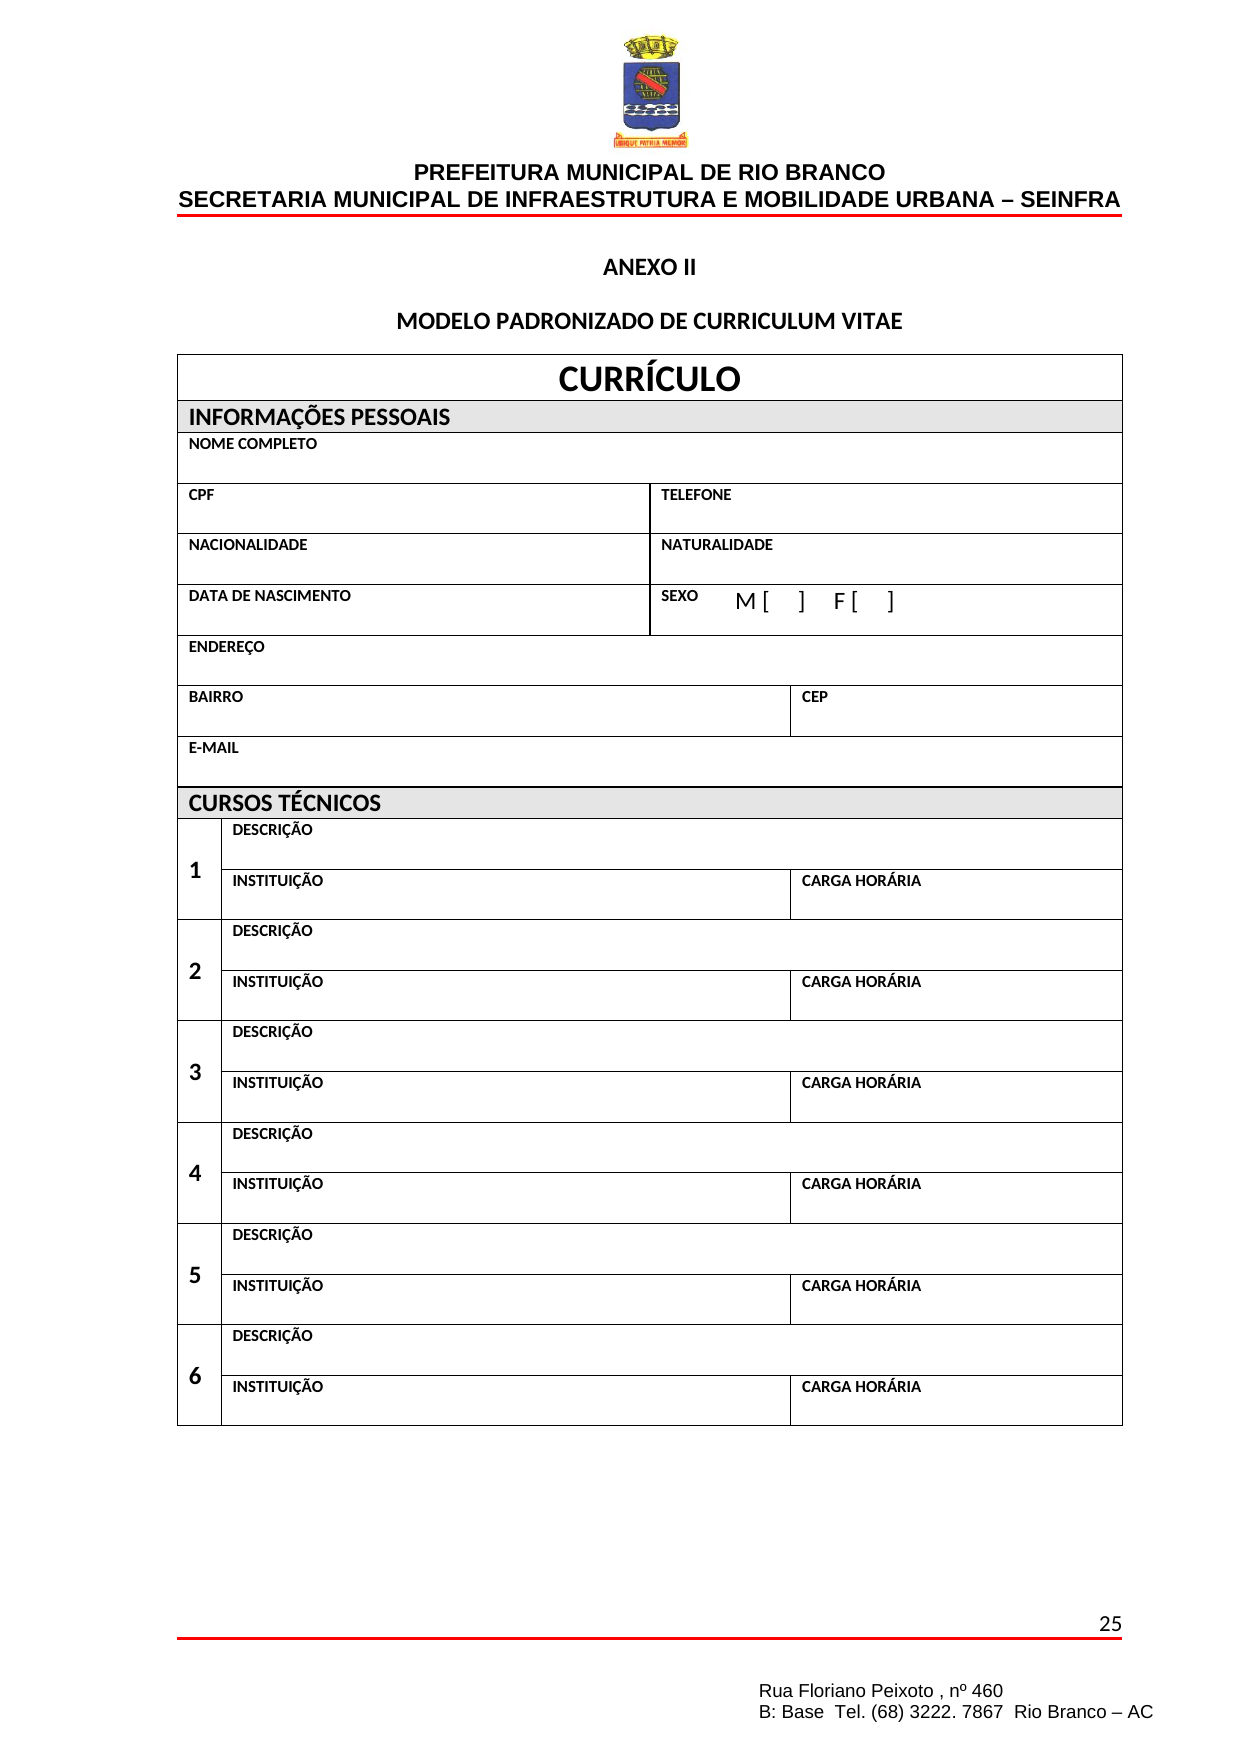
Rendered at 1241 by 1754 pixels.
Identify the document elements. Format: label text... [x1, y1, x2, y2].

table_cell DESCRIÇÃO [222, 1224, 1122, 1273]
table_cell INSTITUIÇÃO [222, 971, 790, 1020]
table_cell CEP [791, 686, 1122, 736]
table_cell INSTITUIÇÃO [222, 870, 790, 919]
table_cell INSTITUIÇÃO [222, 1173, 790, 1223]
table_cell CARGA HORÁRIA [791, 1376, 1122, 1425]
table_cell INFORMAÇÕES PESSOAIS [178, 401, 1122, 432]
table_cell TELEFONE [651, 484, 1122, 533]
table_cell ENDEREÇO [178, 636, 1122, 685]
table_cell DESCRIÇÃO [222, 819, 1122, 868]
table_cell 1 [178, 819, 221, 919]
table_cell INSTITUIÇÃO [222, 1376, 790, 1425]
table_cell CARGA HORÁRIA [791, 1072, 1122, 1122]
table_cell 4 [178, 1123, 221, 1223]
table_cell CARGA HORÁRIA [791, 971, 1122, 1020]
table_cell 5 [178, 1224, 221, 1324]
table_cell 2 [178, 920, 221, 1020]
text MODELO PADRONIZADO DE CURRICULUM VITAE [177, 299, 1122, 337]
table_cell CURSOS TÉCNICOS [178, 788, 1122, 818]
table_cell M [ ] F [ ] [724, 585, 1122, 634]
table_cell INSTITUIÇÃO [222, 1275, 790, 1324]
table_cell CARGA HORÁRIA [791, 1275, 1122, 1324]
text ANEXO II [177, 245, 1122, 283]
table_cell NACIONALIDADE [178, 534, 649, 584]
table_cell NOME COMPLETO [178, 433, 1122, 483]
table_cell DATA DE NASCIMENTO [178, 585, 649, 634]
table_cell DESCRIÇÃO [222, 1123, 1122, 1172]
table_cell NATURALIDADE [651, 534, 1122, 584]
table_cell DESCRIÇÃO [222, 920, 1122, 970]
table_cell 6 [178, 1325, 221, 1425]
table_cell DESCRIÇÃO [222, 1325, 1122, 1375]
table_cell CARGA HORÁRIA [791, 1173, 1122, 1223]
table_cell E-MAIL [178, 737, 1122, 786]
table_cell INSTITUIÇÃO [222, 1072, 790, 1122]
table_cell DESCRIÇÃO [222, 1021, 1122, 1071]
table_cell 3 [178, 1021, 221, 1122]
table_cell CPF [178, 484, 649, 533]
picture [609, 29, 691, 160]
table_cell CARGA HORÁRIA [791, 870, 1122, 919]
table_cell BAIRRO [178, 686, 790, 736]
table_cell SEXO [651, 585, 723, 634]
table_header CURRÍCULO [178, 355, 1122, 400]
